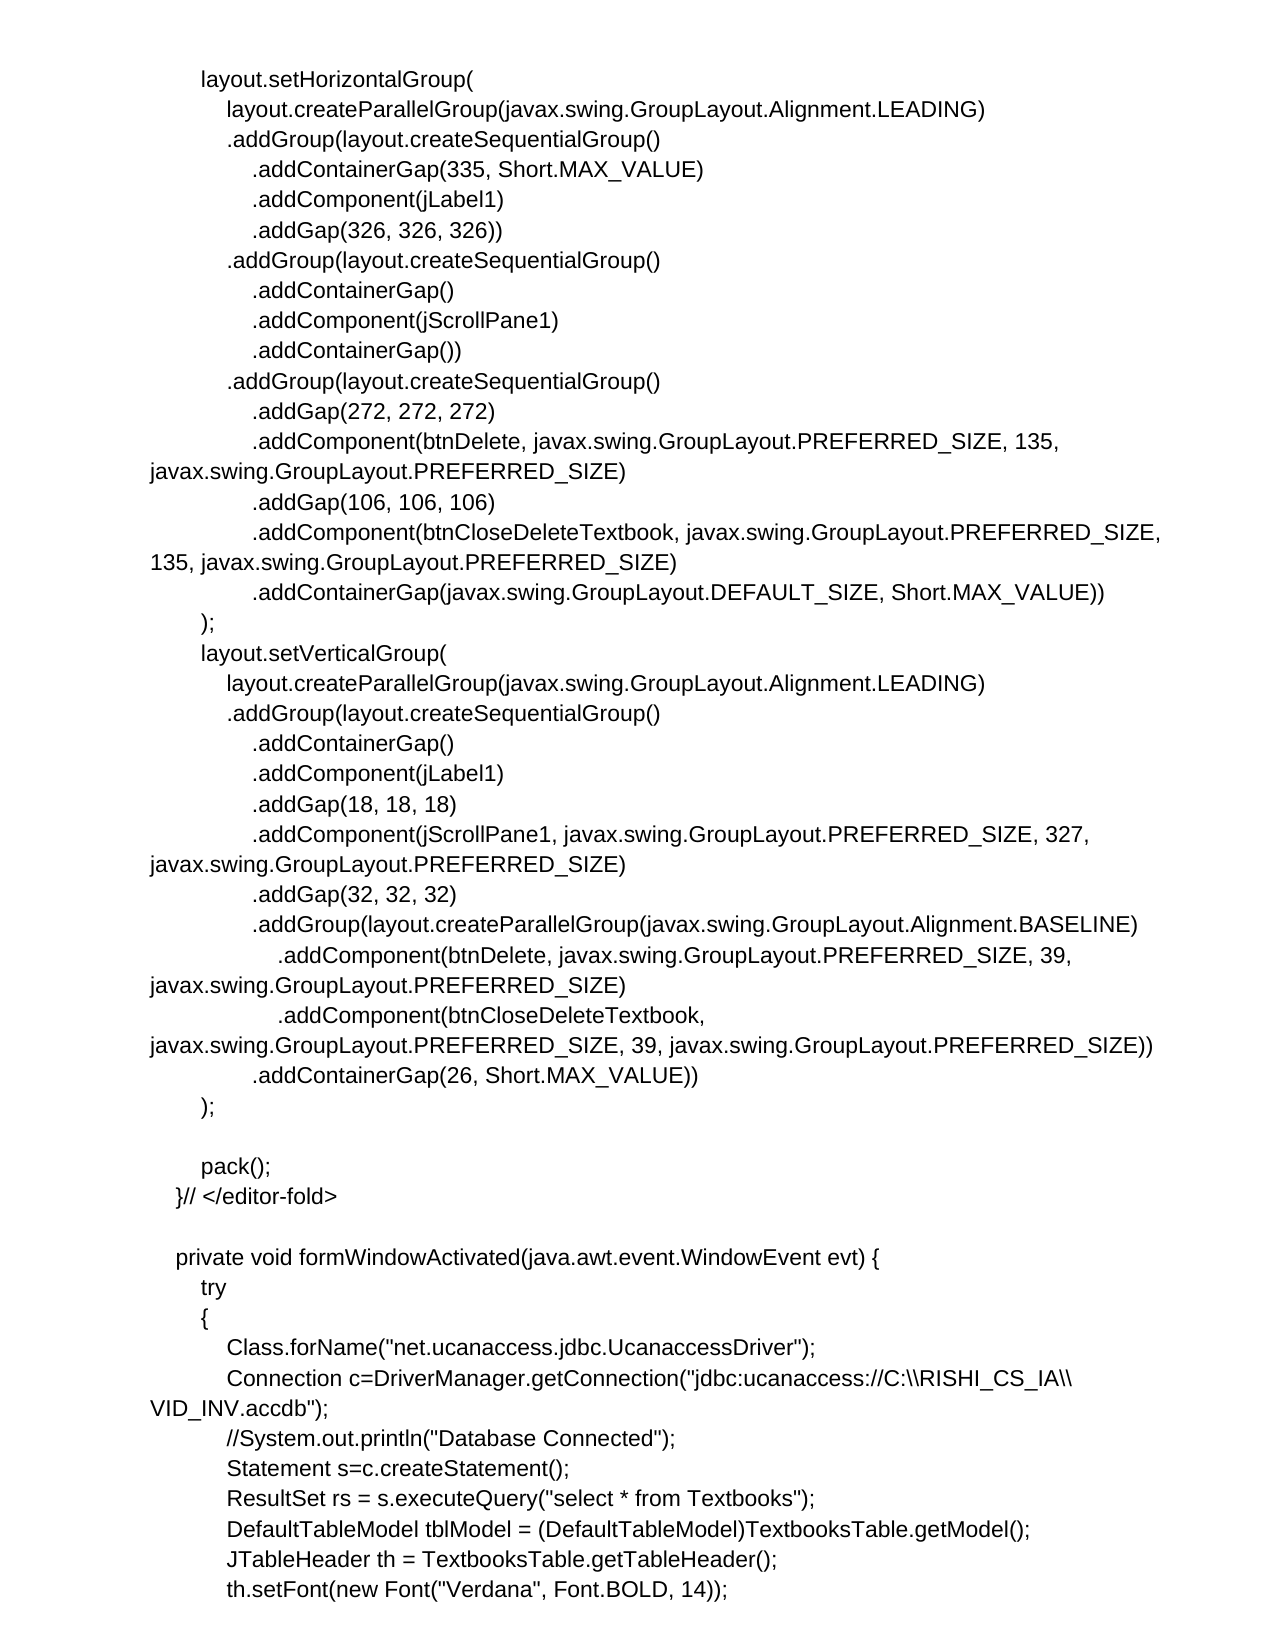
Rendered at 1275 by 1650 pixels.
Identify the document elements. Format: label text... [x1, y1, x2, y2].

text .addGap(32, 32, 32) [150, 881, 1162, 908]
text .addGap(272, 272, 272) [150, 398, 1162, 424]
text ResultSet rs = s.executeQuery("select * from Textbooks"); [150, 1485, 1162, 1512]
text .addContainerGap(javax.swing.GroupLayout.DEFAULT_SIZE, Short.MAX_VALUE)) [150, 579, 1162, 606]
text .addContainerGap() [150, 277, 1162, 303]
text .addContainerGap() [150, 730, 1162, 757]
text .addComponent(jLabel1) [150, 760, 1162, 787]
text private void formWindowActivated(java.awt.event.WindowEvent evt) { [150, 1244, 1162, 1270]
text pack(); [150, 1153, 1162, 1179]
text .addComponent(btnCloseDeleteTextbook, javax.swing.GroupLayout.PREFERRED_SIZE, 39, javax.swing.GroupLayout.PREFERRED_SIZE)) [150, 1002, 1162, 1059]
text .addContainerGap()) [150, 337, 1162, 364]
text JTableHeader th = TextbooksTable.getTableHeader(); [150, 1546, 1162, 1572]
text layout.setVerticalGroup( [150, 639, 1162, 666]
text layout.createParallelGroup(javax.swing.GroupLayout.Alignment.LEADING) [150, 96, 1162, 122]
text .addComponent(jScrollPane1) [150, 307, 1162, 334]
text DefaultTableModel tblModel = (DefaultTableModel)TextbooksTable.getModel(); [150, 1516, 1162, 1542]
text .addGroup(layout.createParallelGroup(javax.swing.GroupLayout.Alignment.BASELINE) [150, 911, 1162, 938]
text try [150, 1274, 1162, 1300]
text .addContainerGap(26, Short.MAX_VALUE)) [150, 1062, 1162, 1089]
text .addGroup(layout.createSequentialGroup() [150, 700, 1162, 726]
text .addComponent(btnCloseDeleteTextbook, javax.swing.GroupLayout.PREFERRED_SIZE, 135, javax.swing.GroupLayout.PREFERRED_SIZE) [150, 519, 1162, 575]
text ); [150, 1093, 1162, 1119]
text .addGap(326, 326, 326)) [150, 217, 1162, 243]
text { [150, 1304, 1162, 1331]
text .addGap(106, 106, 106) [150, 488, 1162, 515]
text ); [150, 609, 1162, 636]
text layout.createParallelGroup(javax.swing.GroupLayout.Alignment.LEADING) [150, 670, 1162, 696]
text }// </editor-fold> [150, 1183, 1162, 1210]
text .addContainerGap(335, Short.MAX_VALUE) [150, 156, 1162, 183]
text layout.setHorizontalGroup( [150, 66, 1162, 92]
text Connection c=DriverManager.getConnection("jdbc:ucanaccess://C:\\RISHI_CS_IA\\VID_INV.accdb"); [150, 1364, 1162, 1421]
text Statement s=c.createStatement(); [150, 1455, 1162, 1482]
text .addGroup(layout.createSequentialGroup() [150, 247, 1162, 273]
text Class.forName("net.ucanaccess.jdbc.UcanaccessDriver"); [150, 1334, 1162, 1361]
text .addComponent(btnDelete, javax.swing.GroupLayout.PREFERRED_SIZE, 39, javax.swing.GroupLayout.PREFERRED_SIZE) [150, 942, 1162, 998]
text .addComponent(btnDelete, javax.swing.GroupLayout.PREFERRED_SIZE, 135, javax.swing.GroupLayout.PREFERRED_SIZE) [150, 428, 1162, 485]
text .addGroup(layout.createSequentialGroup() [150, 126, 1162, 152]
text .addComponent(jLabel1) [150, 186, 1162, 213]
text th.setFont(new Font("Verdana", Font.BOLD, 14)); [150, 1576, 1162, 1602]
text .addGroup(layout.createSequentialGroup() [150, 368, 1162, 394]
text //System.out.println("Database Connected"); [150, 1425, 1162, 1451]
text .addGap(18, 18, 18) [150, 791, 1162, 817]
text .addComponent(jScrollPane1, javax.swing.GroupLayout.PREFERRED_SIZE, 327, javax.swing.GroupLayout.PREFERRED_SIZE) [150, 821, 1162, 877]
